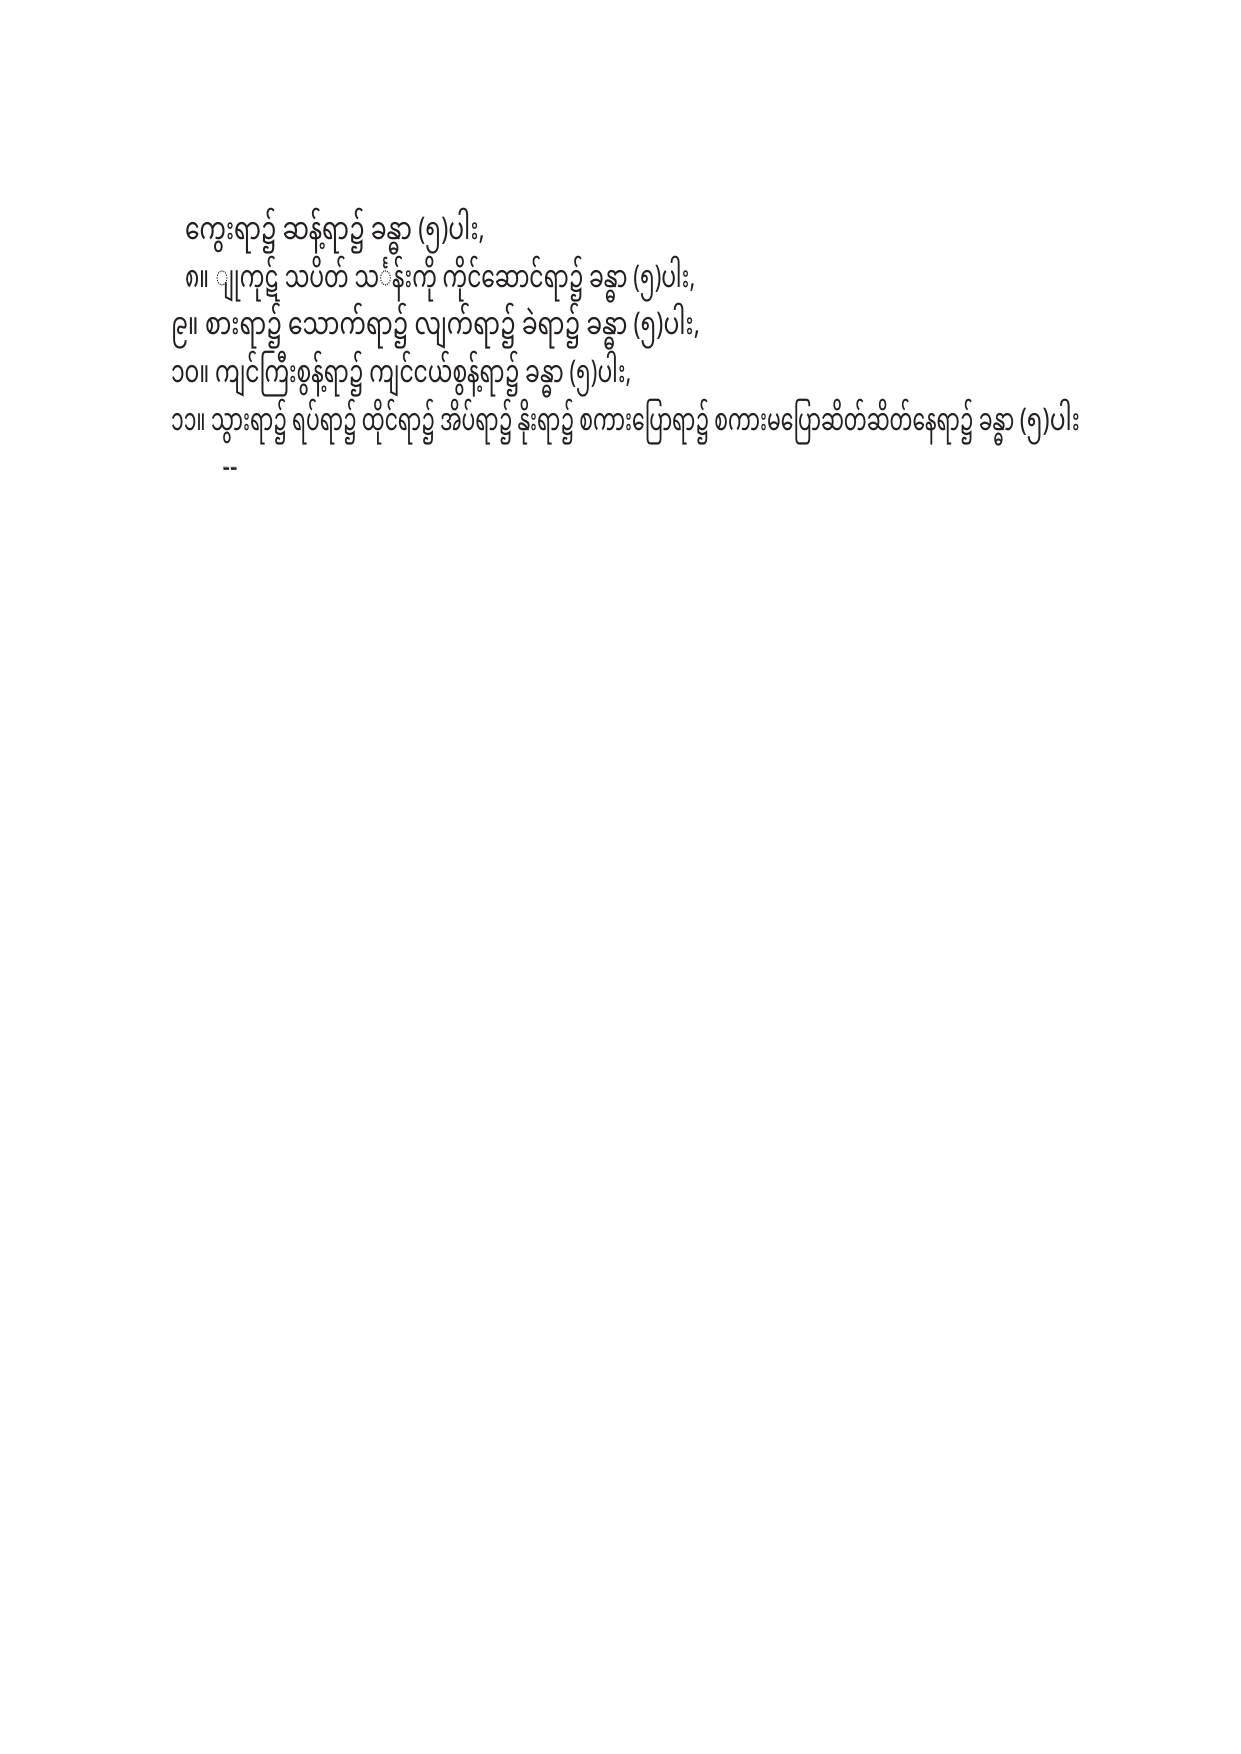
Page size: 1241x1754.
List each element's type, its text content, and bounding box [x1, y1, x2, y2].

text ၁၁။ သွားရာ၌ ရပ်ရာ၌ ထိုင်ရာ၌ အိပ်ရာ၌ နိုးရာ၌ စကားပြောရာ၌ စကားမပြောဆိတ်ဆိတ်နေရာ၌ ခန္ဓာ (၅)ပါး -- [171, 397, 1094, 487]
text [185, 206, 713, 252]
text ၈။ ျုကုဋ် သပိတ် သင်္ကန်းကို ကိုင်ဆောင်ရာ၌ ခန္ဓာ (၅)ပါး, ၉။ စားရာ၌ သောက်ရာ၌ လျက်ရာ၌ ခဲရာ၌ ခန္ဓာ (၅)ပါး, ၁ဝ။ ကျင်ကြီးစွန့်ရာ၌ ကျင်ငယ်စွန့်ရာ၌ ခန္ဓာ (၅)ပါး, [171, 254, 713, 395]
